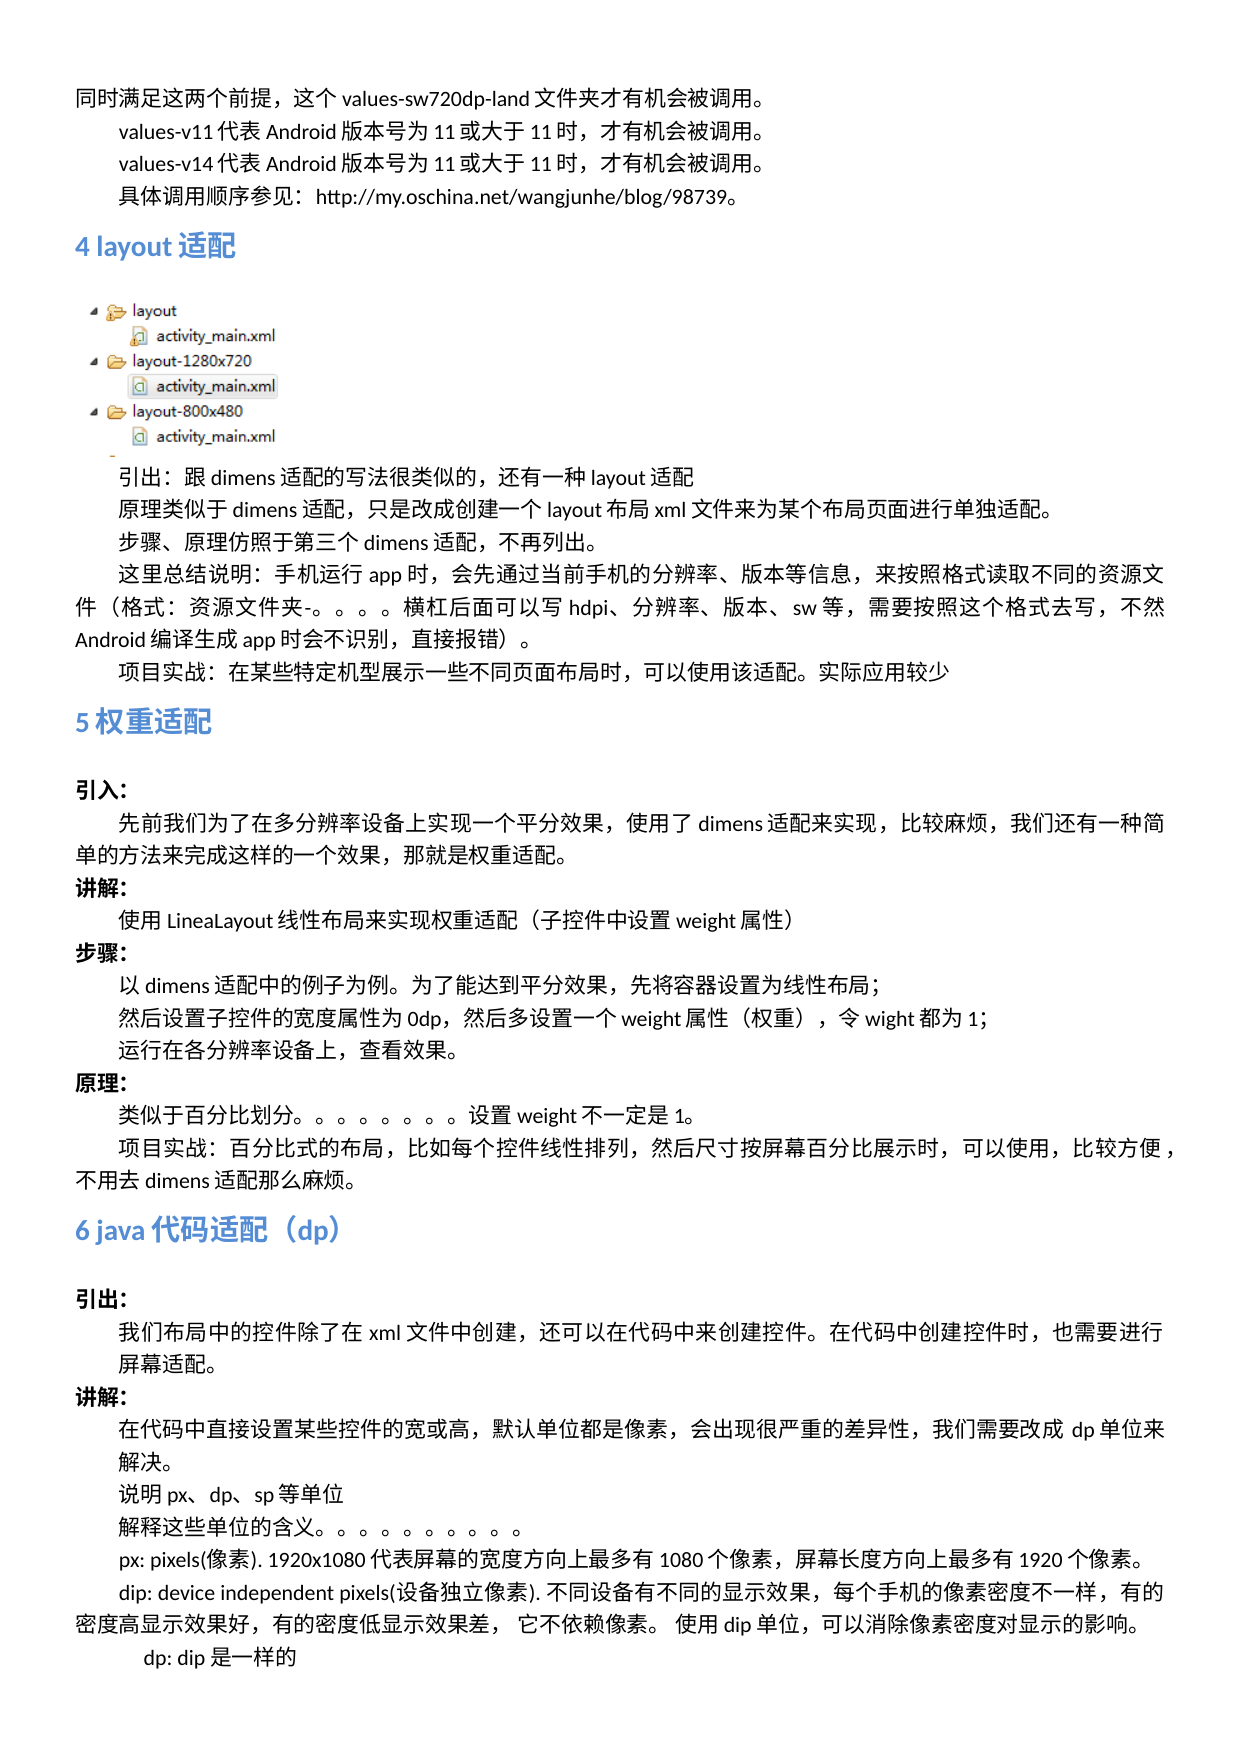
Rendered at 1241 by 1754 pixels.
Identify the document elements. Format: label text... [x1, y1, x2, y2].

text 我们布局中的控件除了在xml文件中创建，还可以在代码中来创建控件。在代码中创建控件时，也需要进行屏幕适配。 [119, 1314, 1165, 1379]
text 运行在各分辨率设备上，查看效果。 [75, 1033, 1165, 1066]
text 在代码中直接设置某些控件的宽或高，默认单位都是像素，会出现很严重的差异性，我们需要改成dp单位来解决。 [119, 1412, 1165, 1477]
subtitle 5权重适配 [75, 687, 1165, 752]
subtitle 6 java代码适配（dp） [75, 1196, 1165, 1261]
text 步骤、原理仿照于第三个dimens适配，不再列出。 [75, 524, 1165, 557]
text values-v14代表Android版本号为11或大于11时，才有机会被调用。 [75, 146, 1165, 178]
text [75, 81, 1165, 113]
text px: pixels(像素). 1920x1080代表屏幕的宽度方向上最多有1080个像素，屏幕长度方向上最多有1920个像素。 [75, 1542, 1165, 1574]
text 引出：跟dimens适配的写法很类似的，还有一种layout适配 [75, 459, 1165, 492]
text 先前我们为了在多分辨率设备上实现一个平分效果，使用了dimens适配来实现，比较麻烦，我们还有一种简单的方法来完成这样的一个效果，那就是权重适配。 [75, 806, 1165, 871]
text 讲解： [75, 871, 1165, 903]
text 步骤： [75, 936, 1165, 968]
text 具体调用顺序参见：http://my.oschina.net/wangjunhe/blog/98739。 [75, 178, 1165, 211]
text 这里总结说明：手机运行app时，会先通过当前手机的分辨率、版本等信息，来按照格式读取不同的资源文件（格式：资源文件夹-。。。。横杠后面可以写hdpi、分辨率、版本、sw等，需要按照这个格式去写，不然Android编译生成app时会不识别，直接报错）。 [75, 557, 1165, 654]
text 讲解： [75, 1379, 1165, 1412]
text 项目实战：在某些特定机型展示一些不同页面布局时，可以使用该适配。实际应用较少 [75, 654, 1165, 687]
text dip: device independent pixels(设备独立像素). 不同设备有不同的显示效果，每个手机的像素密度不一样，有的密度高显示效果好，有的密度低显示效果差， 它不依赖像素。 使用dip单位，可以消除像素密度对显示的影响。 [75, 1574, 1165, 1639]
text 项目实战：百分比式的布局，比如每个控件线性排列，然后尺寸按屏幕百分比展示时，可以使用，比较方便，不用去dimens适配那么麻烦。 [75, 1131, 1165, 1196]
subtitle 4 layout适配 [75, 211, 1165, 276]
text 类似于百分比划分。。。。。。。。设置weight不一定是1。 [75, 1098, 1165, 1131]
text values-v11代表Android版本号为11或大于11时，才有机会被调用。 [75, 113, 1165, 146]
picture [75, 296, 347, 457]
text 以dimens适配中的例子为例。为了能达到平分效果，先将容器设置为线性布局； [75, 968, 1165, 1001]
text 原理： [75, 1066, 1165, 1098]
text 说明px、dp、sp等单位 [75, 1477, 1165, 1509]
text dp: dip是一样的 [75, 1639, 1165, 1672]
text 原理类似于dimens适配，只是改成创建一个layout布局xml文件来为某个布局页面进行单独适配。 [75, 492, 1165, 524]
text 使用LineaLayout线性布局来实现权重适配（子控件中设置weight属性） [75, 903, 1165, 936]
text 然后设置子控件的宽度属性为0dp，然后多设置一个weight属性（权重），令wight都为1； [75, 1001, 1165, 1033]
text 引入： [75, 773, 1165, 806]
text 解释这些单位的含义。。。。。。。。。。 [75, 1509, 1165, 1542]
text 引出： [75, 1282, 1165, 1314]
